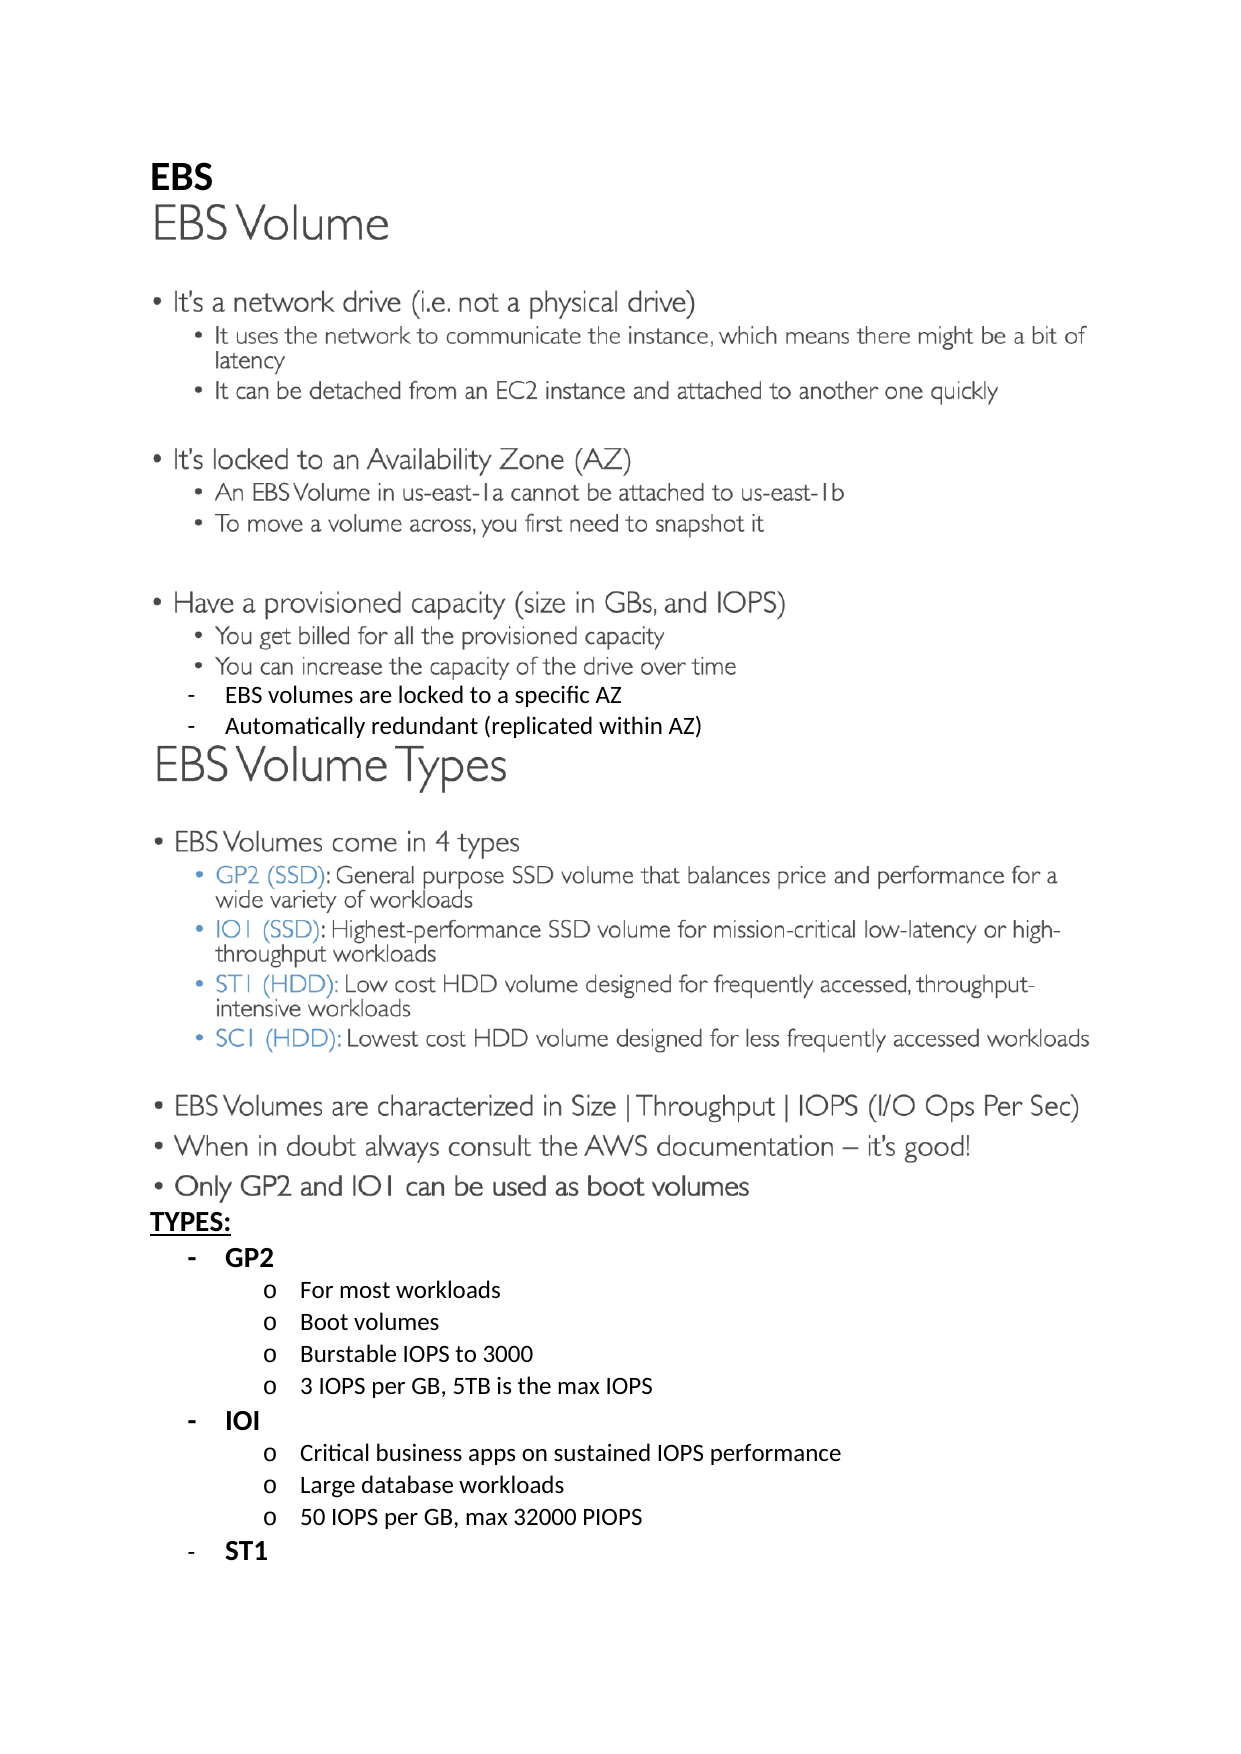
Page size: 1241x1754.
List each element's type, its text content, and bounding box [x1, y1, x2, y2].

picture [150, 200, 1090, 680]
text EBS [150, 150, 1090, 200]
list 50 IOPS per GB, max 32000 PIOPS [262, 1501, 1090, 1532]
list Boot volumes [262, 1306, 1090, 1338]
text TYPES: [150, 1204, 1090, 1239]
list For most workloads [262, 1274, 1090, 1306]
list Critical business apps on sustained IOPS performance [262, 1437, 1090, 1469]
list Automatically redundant (replicated within AZ) [187, 710, 1090, 740]
list 3 IOPS per GB, 5TB is the max IOPS [262, 1370, 1090, 1402]
list IOI [187, 1402, 1090, 1437]
list EBS volumes are locked to a specific AZ [187, 680, 1090, 710]
picture [150, 740, 1090, 1204]
list Large database workloads [262, 1469, 1090, 1501]
list GP2 [187, 1239, 1090, 1274]
list ST1 [187, 1532, 1090, 1568]
list Burstable IOPS to 3000 [262, 1338, 1090, 1370]
